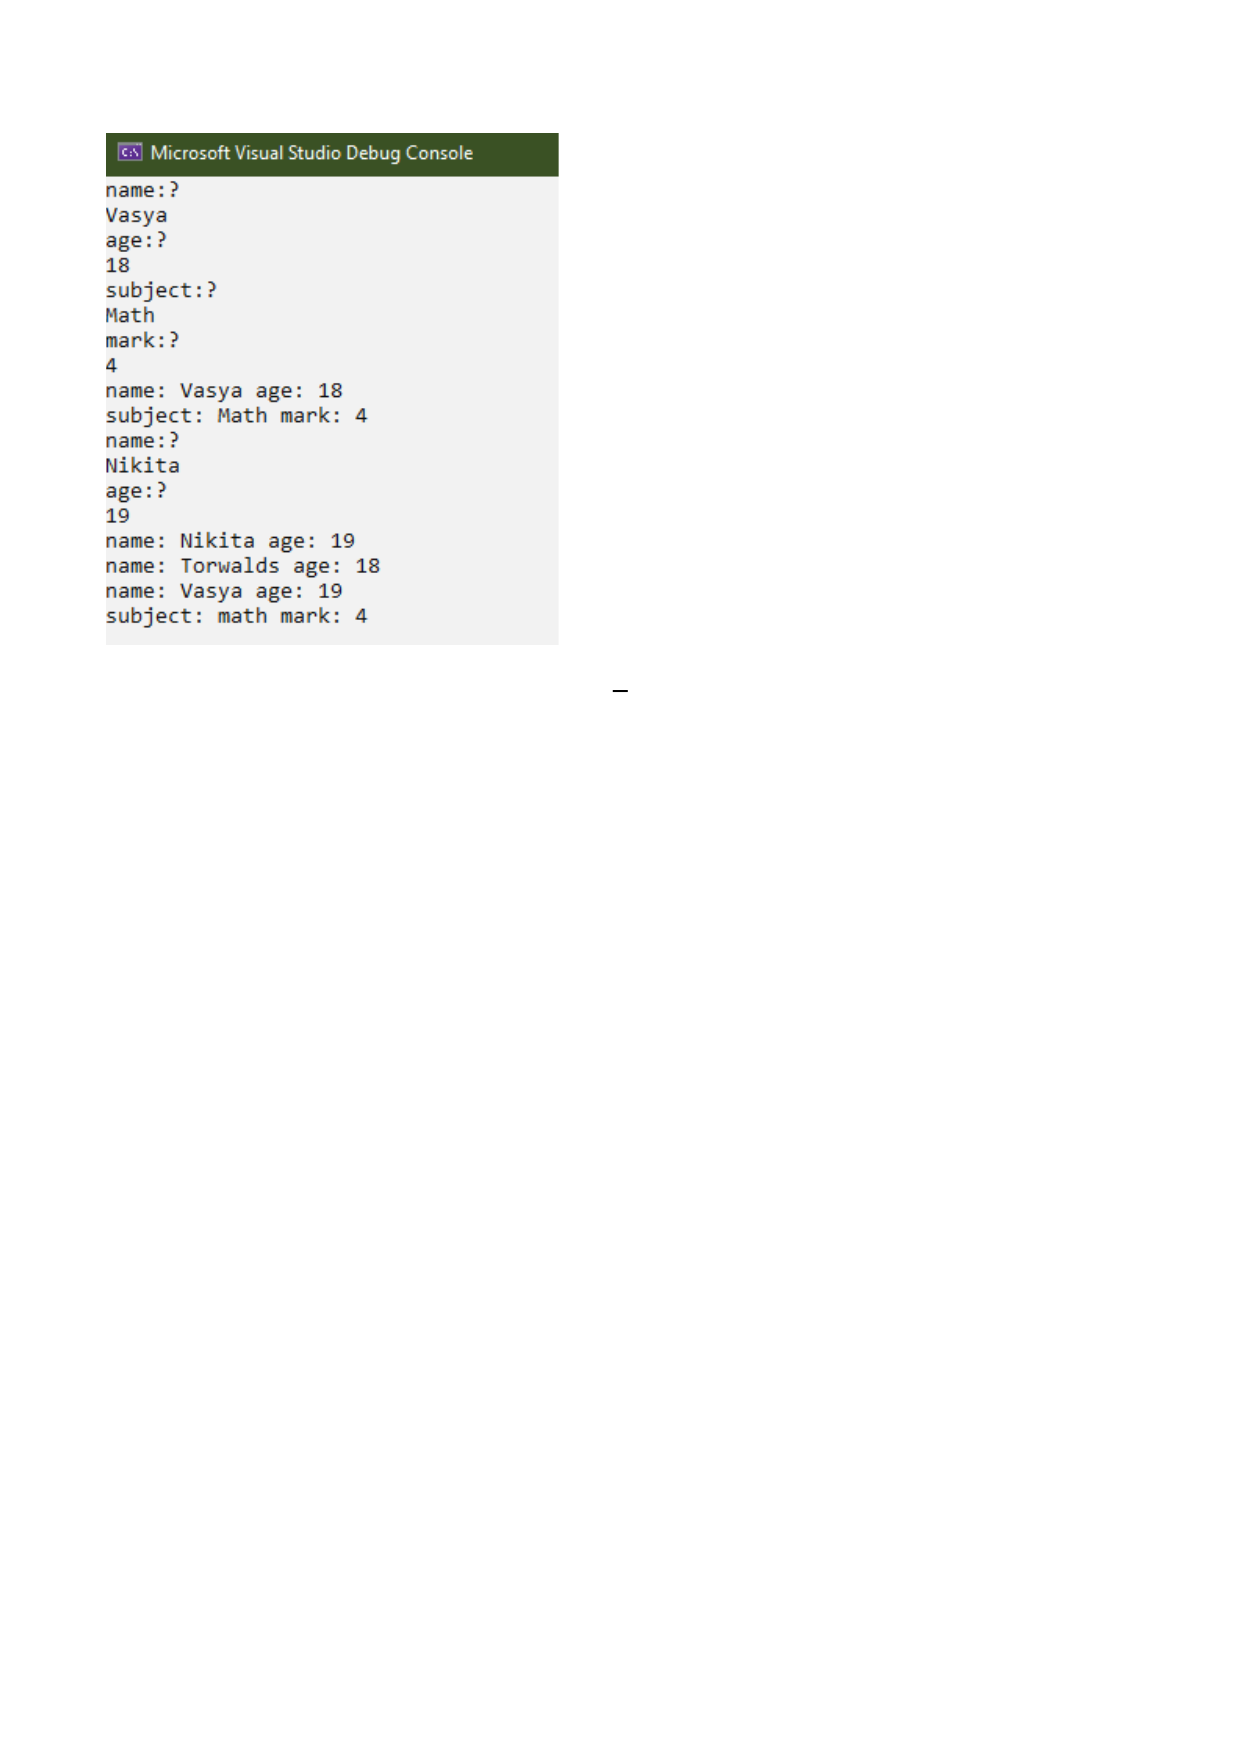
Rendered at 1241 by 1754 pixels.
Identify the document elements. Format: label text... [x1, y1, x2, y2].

picture [106, 133, 559, 645]
